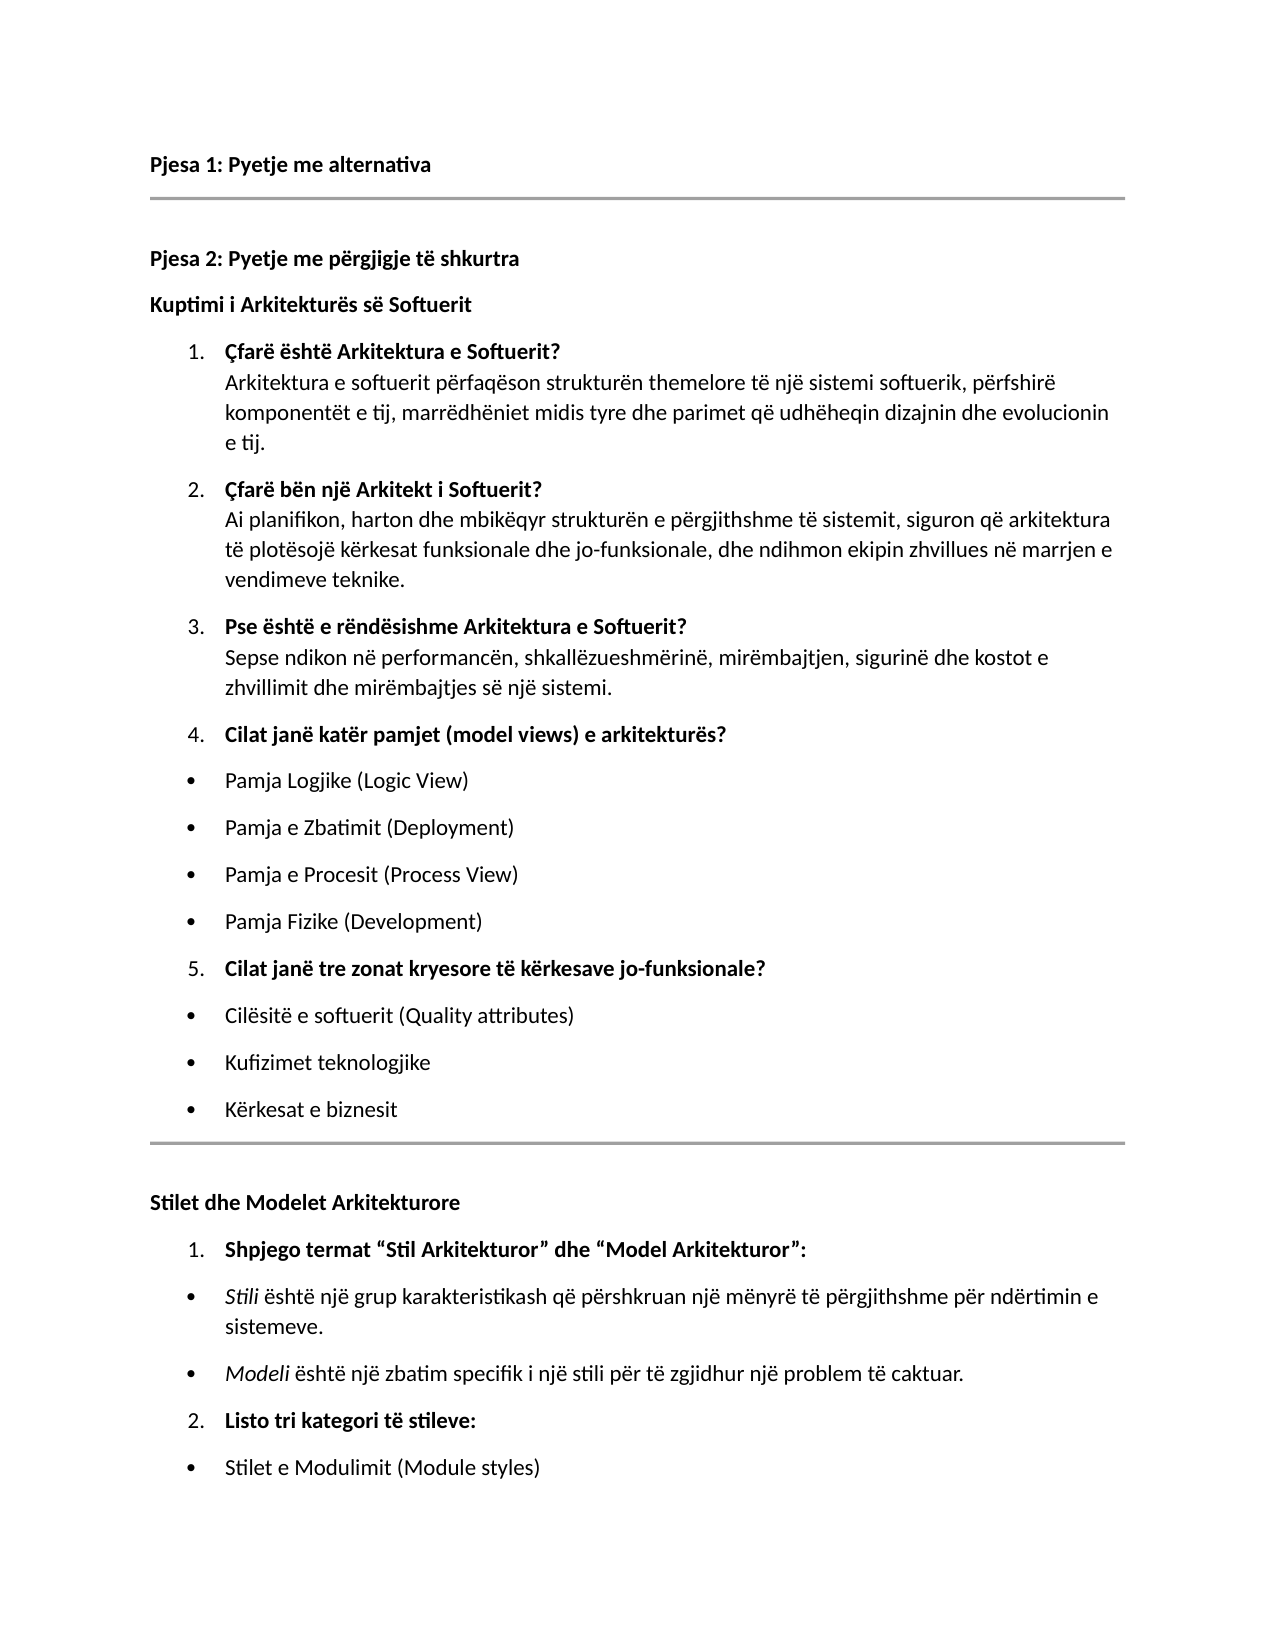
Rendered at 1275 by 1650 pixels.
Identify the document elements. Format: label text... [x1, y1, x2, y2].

text Kuptimi i Arkitekturës së Softuerit [150, 291, 1125, 319]
list Cilat janë katër pamjet (model views) e arkitekturës? [187, 720, 1125, 748]
list Stilet e Modulimit (Module styles) [187, 1453, 1125, 1481]
list Çfarë është Arkitektura e Softuerit? Arkitektura e softuerit përfaqëson strukturën themelore të një sistemi softuerik, përfshirë komponentët e tij, marrëdhëniet midis tyre dhe parimet që udhëheqin dizajnin dhe evolucionin e tij. [187, 337, 1125, 456]
text Pjesa 1: Pyetje me alternativa [150, 150, 1125, 178]
text Stilet dhe Modelet Arkitekturore [150, 1188, 1125, 1217]
list Pamja Logjike (Logic View) [187, 767, 1125, 795]
list Pamja e Zbatimit (Deployment) [187, 813, 1125, 842]
list Pamja e Procesit (Process View) [187, 860, 1125, 888]
list Cilat janë tre zonat kryesore të kërkesave jo-funksionale? [187, 954, 1125, 982]
list Kërkesat e biznesit [187, 1095, 1125, 1123]
list Cilësitë e softuerit (Quality attributes) [187, 1001, 1125, 1029]
list Pamja Fizike (Development) [187, 907, 1125, 935]
list Shpjego termat “Stil Arkitekturor” dhe “Model Arkitekturor”: [187, 1235, 1125, 1263]
list Çfarë bën një Arkitekt i Softuerit? Ai planifikon, harton dhe mbikëqyr strukturën e përgjithshme të sistemit, siguron që arkitektura të plotësojë kërkesat funksionale dhe jo-funksionale, dhe ndihmon ekipin zhvillues në marrjen e vendimeve teknike. [187, 475, 1125, 594]
list Stili është një grup karakteristikash që përshkruan një mënyrë të përgjithshme për ndërtimin e sistemeve. [187, 1282, 1125, 1341]
list Modeli është një zbatim specifik i një stili për të zgjidhur një problem të caktuar. [187, 1359, 1125, 1387]
list Kufizimet teknologjike [187, 1048, 1125, 1076]
list Pse është e rëndësishme Arkitektura e Softuerit? Sepse ndikon në performancën, shkallëzueshmërinë, mirëmbajtjen, sigurinë dhe kostot e zhvillimit dhe mirëmbajtjes së një sistemi. [187, 612, 1125, 701]
list Listo tri kategori të stileve: [187, 1406, 1125, 1434]
text Pjesa 2: Pyetje me përgjigje të shkurtra [150, 244, 1125, 272]
